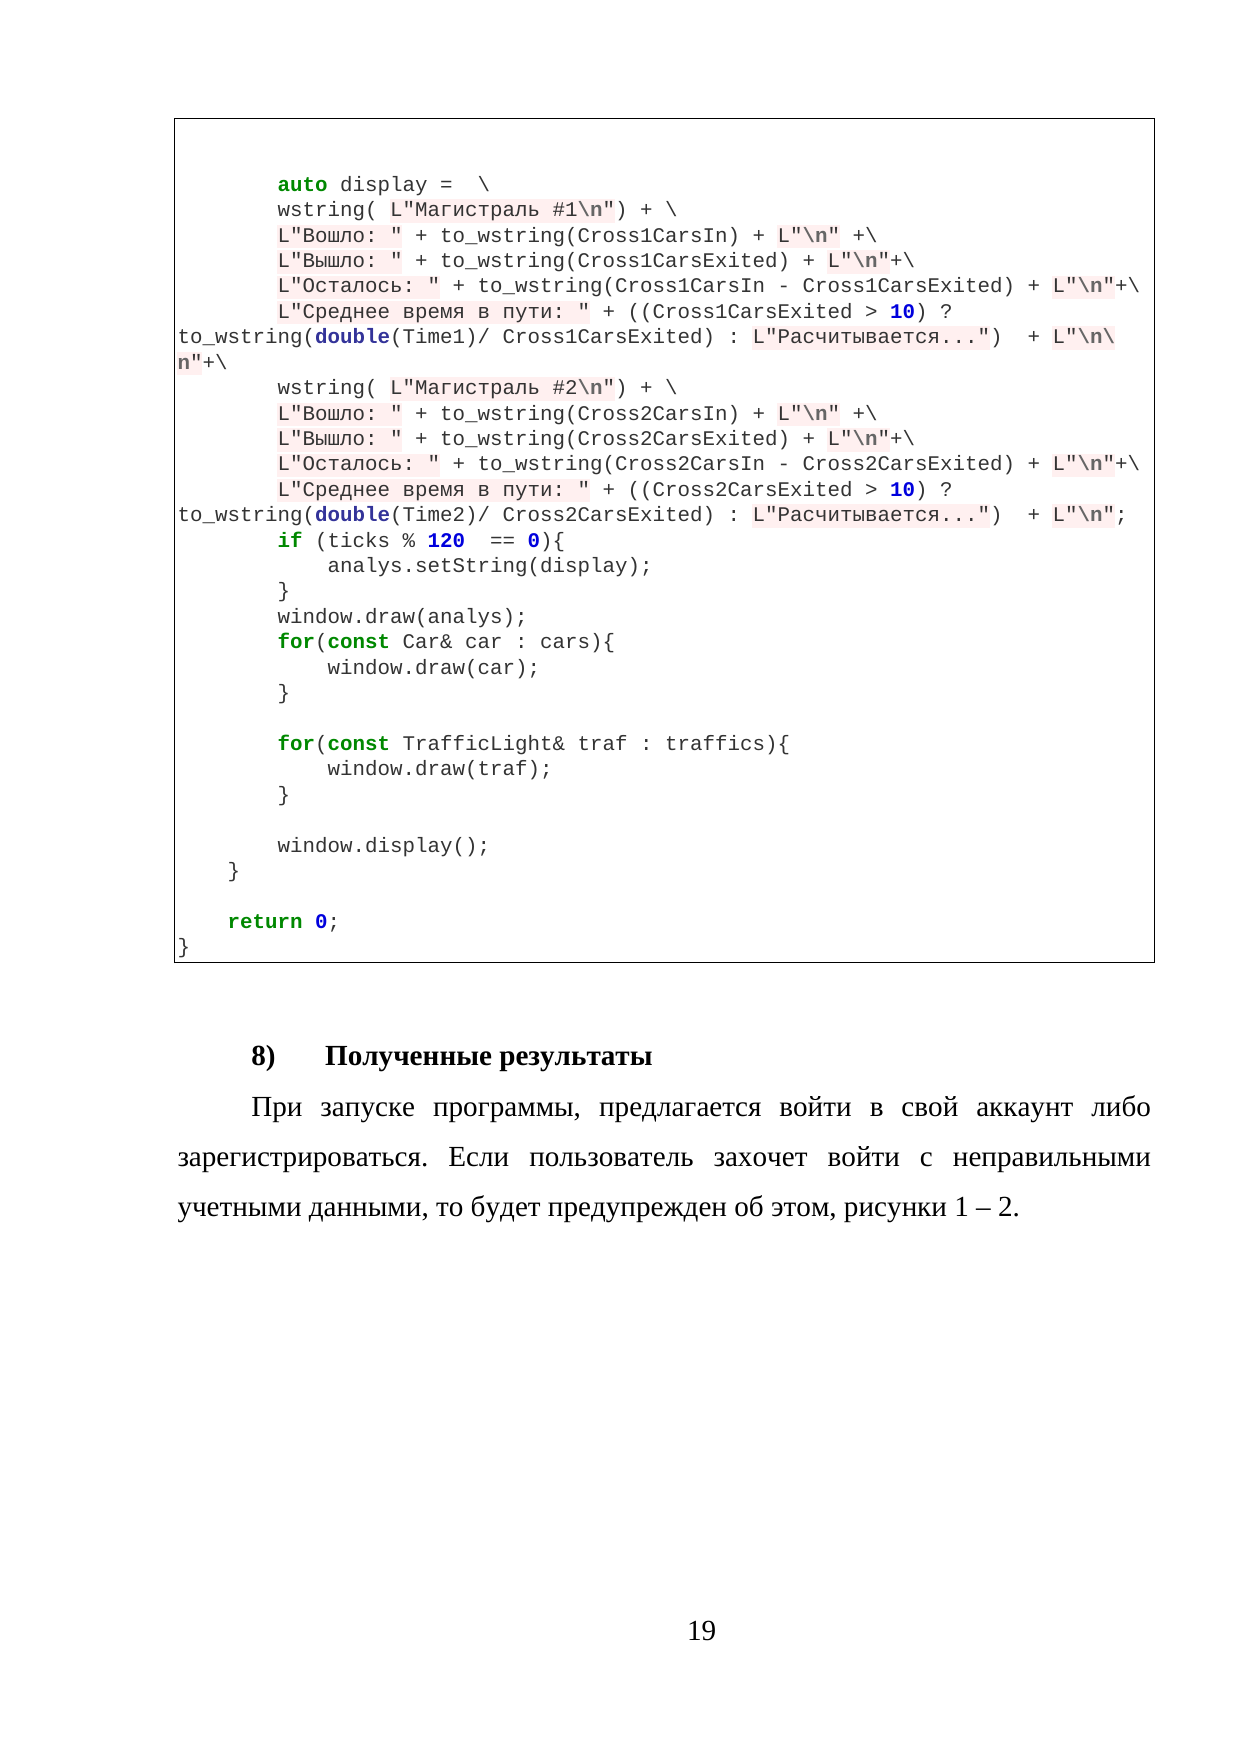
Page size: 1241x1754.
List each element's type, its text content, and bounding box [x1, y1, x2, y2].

text L"Осталось: " + to_wstring(Cross2CarsIn - Cross2CarsExited) + L"\n"+\ [177, 452, 1152, 477]
text window.draw(analys); [177, 604, 1152, 629]
text L"Вышло: " + to_wstring(Cross1CarsExited) + L"\n"+\ [177, 248, 1152, 274]
text L"Вышло: " + to_wstring(Cross2CarsExited) + L"\n"+\ [177, 426, 1152, 452]
text window.draw(car); [177, 655, 1152, 680]
text L"Вошло: " + to_wstring(Cross1CarsIn) + L"\n" +\ [177, 223, 1152, 248]
text } [177, 579, 1152, 604]
text for(const TrafficLight& traf : traffics){ [177, 731, 1152, 757]
subtitle Полученные результаты [177, 1038, 1152, 1072]
text wstring( L"Магистраль #1\n") + \ [177, 197, 1152, 223]
text window.display(); [177, 833, 1152, 858]
text auto display = \ [177, 172, 1152, 197]
text } [175, 931, 1154, 962]
text При запуске программы, предлагается войти в свой аккаунт либо зарегистрироваться. Если пользователь захочет войти с неправильными учетными данными, то будет предупрежден об этом, рисунки 1 – 2. [177, 1089, 1152, 1223]
text } [177, 680, 1152, 706]
text L"Осталось: " + to_wstring(Cross1CarsIn - Cross1CarsExited) + L"\n"+\ [177, 274, 1152, 299]
text L"Среднее время в пути: " + ((Cross2CarsExited > 10) ? to_wstring(double(Time2)/ Cross2CarsExited) : L"Расчитывается...") + L"\n"; [177, 477, 1152, 528]
text } [177, 858, 1152, 884]
text for(const Car& car : cars){ [177, 629, 1152, 655]
text window.draw(traf); [177, 757, 1152, 782]
text if (ticks % 120 == 0){ [177, 528, 1152, 553]
text return 0; [177, 909, 1152, 931]
text wstring( L"Магистраль #2\n") + \ [177, 375, 1152, 401]
text analys.setString(display); [177, 553, 1152, 579]
text } [177, 782, 1152, 807]
text L"Среднее время в пути: " + ((Cross1CarsExited > 10) ? to_wstring(double(Time1)/ Cross1CarsExited) : L"Расчитывается...") + L"\n\n"+\ [177, 299, 1152, 375]
text L"Вошло: " + to_wstring(Cross2CarsIn) + L"\n" +\ [177, 401, 1152, 426]
